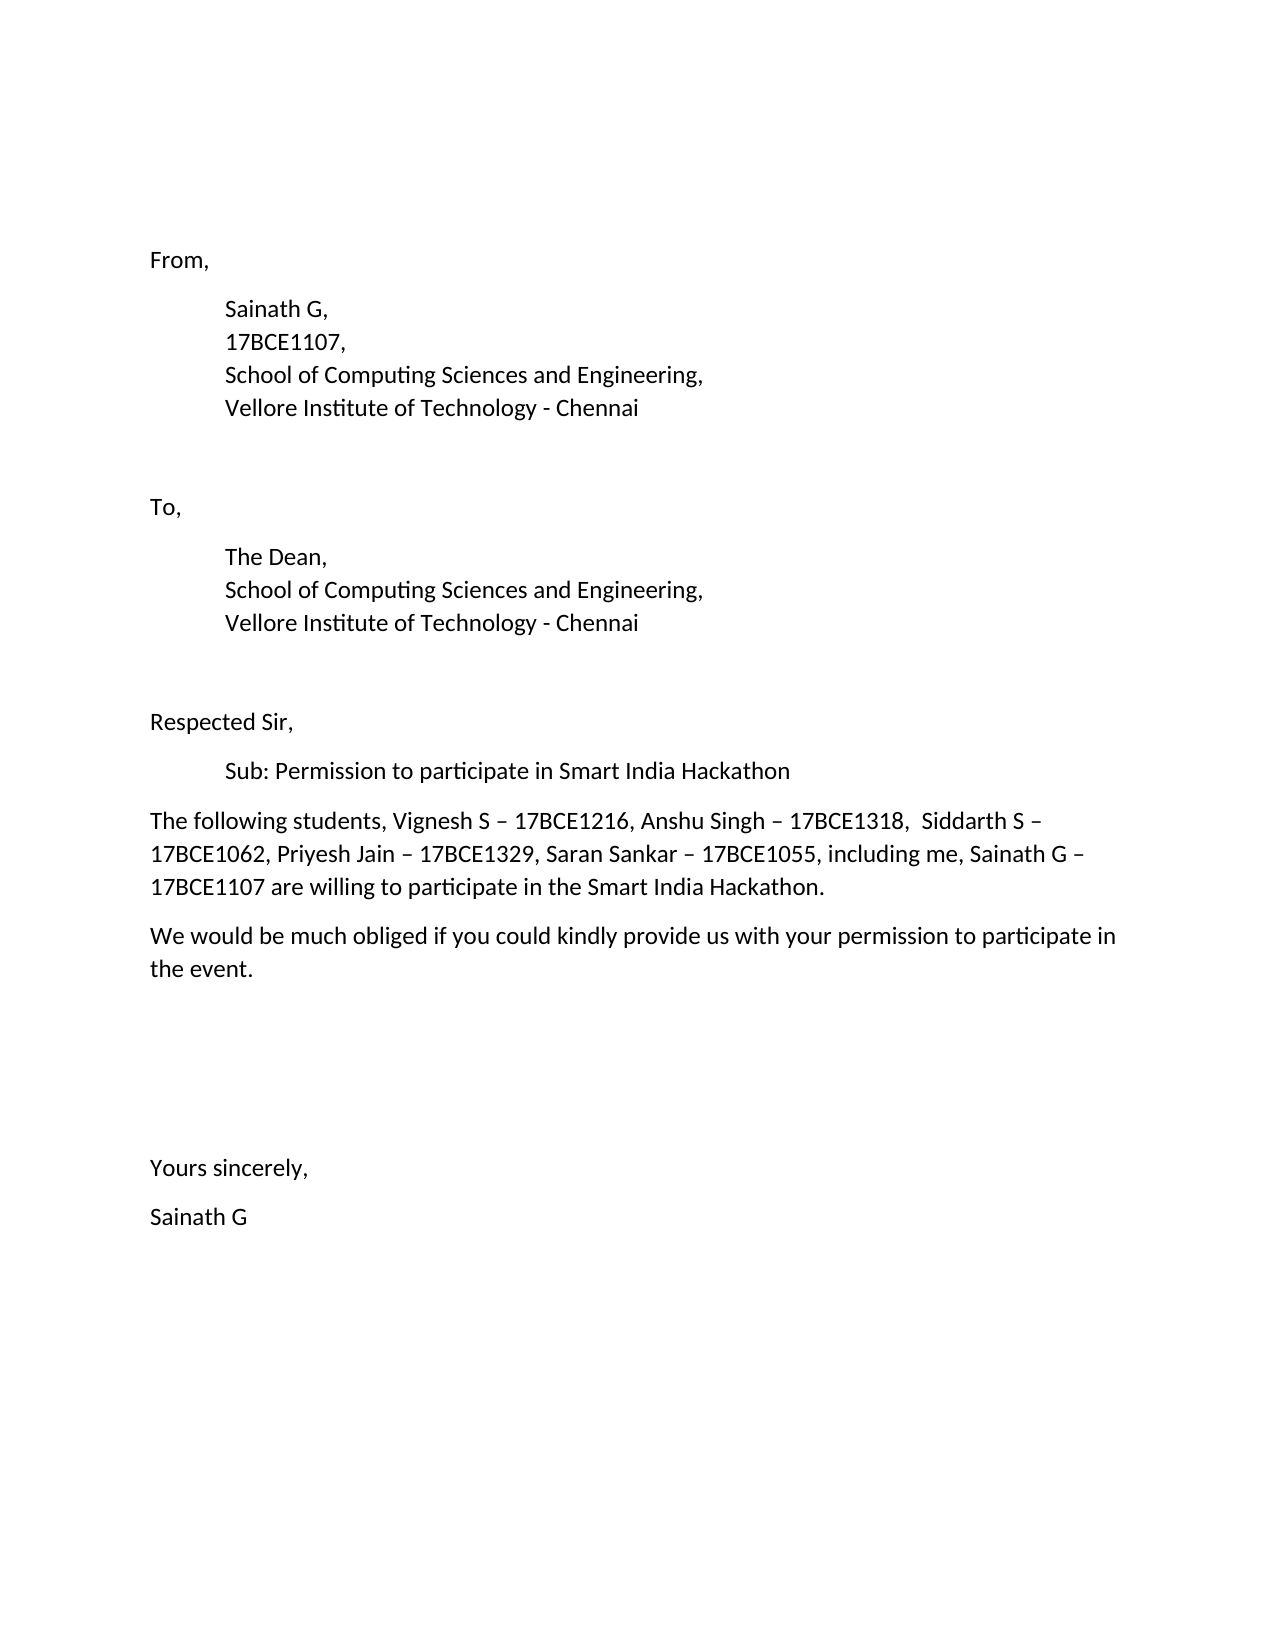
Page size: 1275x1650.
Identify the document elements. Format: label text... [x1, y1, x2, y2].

text To, [150, 491, 1125, 522]
text Respected Sir, [150, 706, 1125, 736]
text Yours sincerely, [150, 1152, 1125, 1182]
text Sainath G, 17BCE1107, School of Computing Sciences and Engineering, Vellore Institute of Technology - Chennai [150, 293, 1125, 423]
text Sainath G [150, 1201, 1125, 1232]
text We would be much obliged if you could kindly provide us with your permission to participate in the event. [150, 920, 1125, 984]
text Sub: Permission to participate in Smart India Hackathon [150, 755, 1125, 786]
text The following students, Vignesh S – 17BCE1216, Anshu Singh – 17BCE1318, Siddarth S – 17BCE1062, Priyesh Jain – 17BCE1329, Saran Sankar – 17BCE1055, including me, Sainath G – 17BCE1107 are willing to participate in the Smart India Hackathon. [150, 805, 1125, 901]
text From, [150, 244, 1125, 274]
text The Dean, School of Computing Sciences and Engineering, Vellore Institute of Technology - Chennai [150, 541, 1125, 637]
